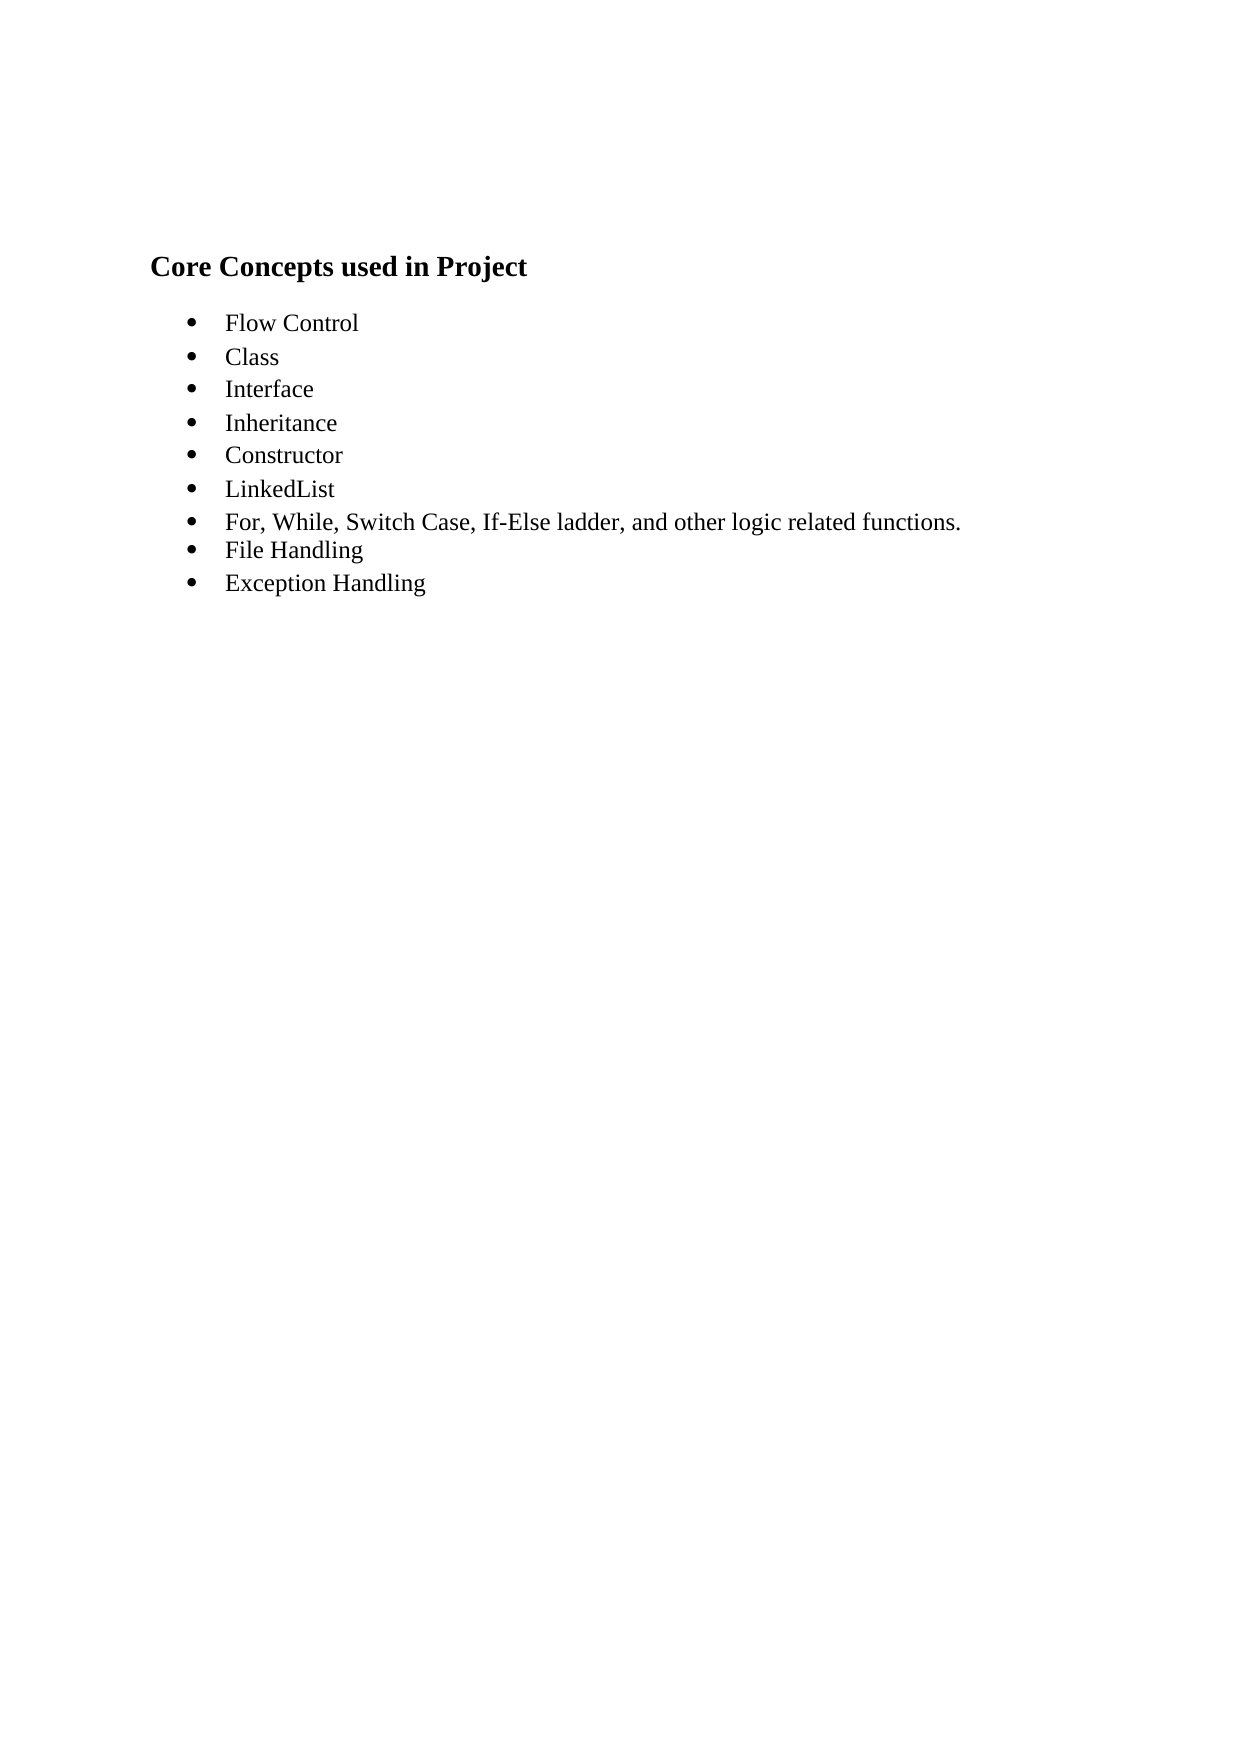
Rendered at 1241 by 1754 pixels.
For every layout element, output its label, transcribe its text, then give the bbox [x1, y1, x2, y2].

list For, While, Switch Case, If-Else ladder, and other logic related functions. [187, 507, 1090, 535]
list Class [187, 342, 1090, 370]
list LinkedList [187, 474, 1090, 502]
list Exception Handling [187, 568, 1090, 597]
list Constructor [187, 441, 1090, 469]
text Core Concepts used in Project [150, 249, 1090, 283]
list Flow Control [187, 308, 1090, 337]
list File Handling [187, 535, 1090, 564]
list Inheritance [187, 408, 1090, 436]
list Interface [187, 374, 1090, 403]
